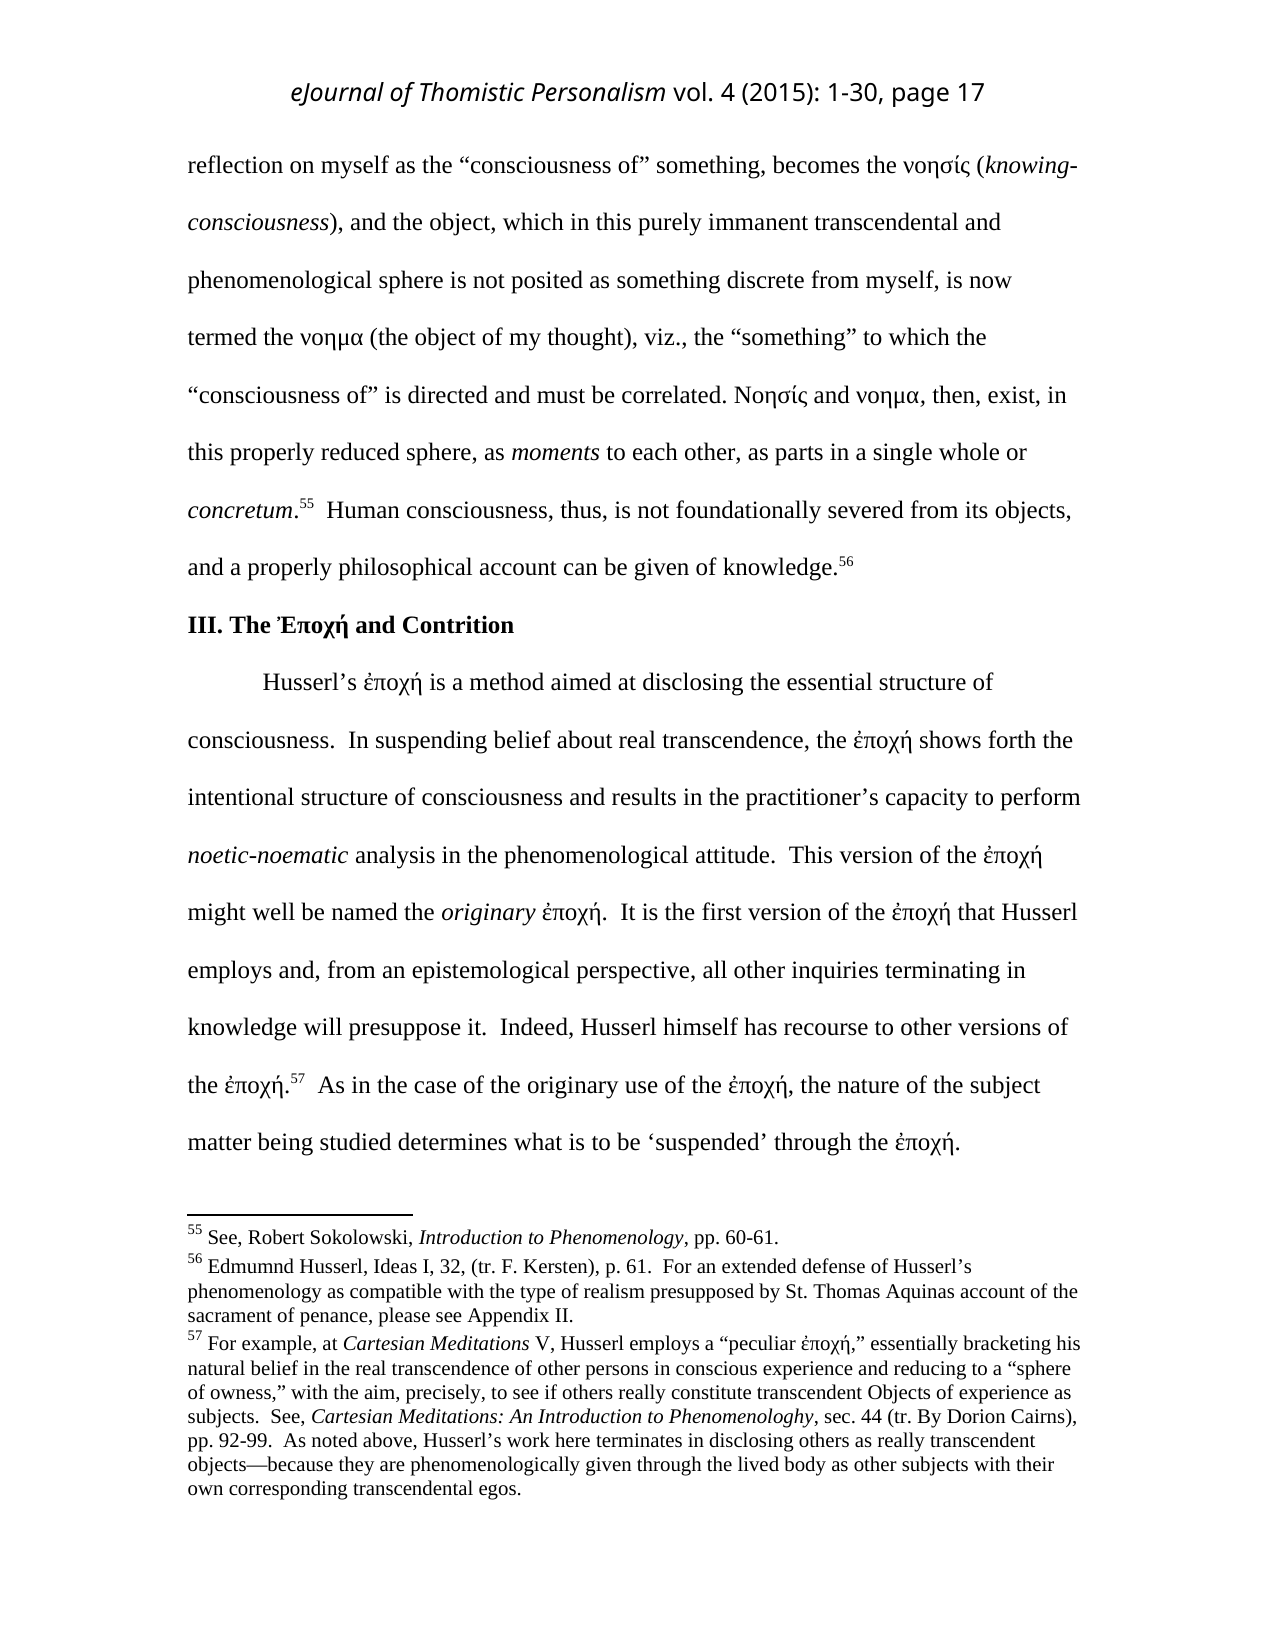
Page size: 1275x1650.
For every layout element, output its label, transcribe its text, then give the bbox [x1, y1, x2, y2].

text III. The Ἐποχή and Contrition [187, 610, 1087, 639]
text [187, 667, 1087, 1156]
text Analysis of consciousness shows its essence to be that of intentionality, consisting in correlated moments of νοησίς (noesis) and νοημα (noema), or knower and known. The first fruit of the phenomenological reduction is the concept of intentionality itself. Having reduced to the transcendental-phenomenological attitude through the ἐποχή, I am first made aware of myself, not as the Cartesian thinking I, the isolated cogito, but necessarily as a “consciousness of” something—a cogitationis that always takes with itself a thought-object or cogitatum. In the phenomenological attitude, the subject, my reflection on myself as the “consciousness of” something, becomes the νοησίς (knowing-consciousness), and the object, which in this purely immanent transcendental and phenomenological sphere is not posited as something discrete from myself, is now termed the νοημα (the object of my thought), viz., the “something” to which the “consciousness of” is directed and must be correlated. Νοησίς and νοημα, then, exist, in this properly reduced sphere, as moments to each other, as parts in a single whole or concretum. Human consciousness, thus, is not foundationally severed from its objects, and a properly philosophical account can be given of knowledge. [187, 150, 1087, 581]
